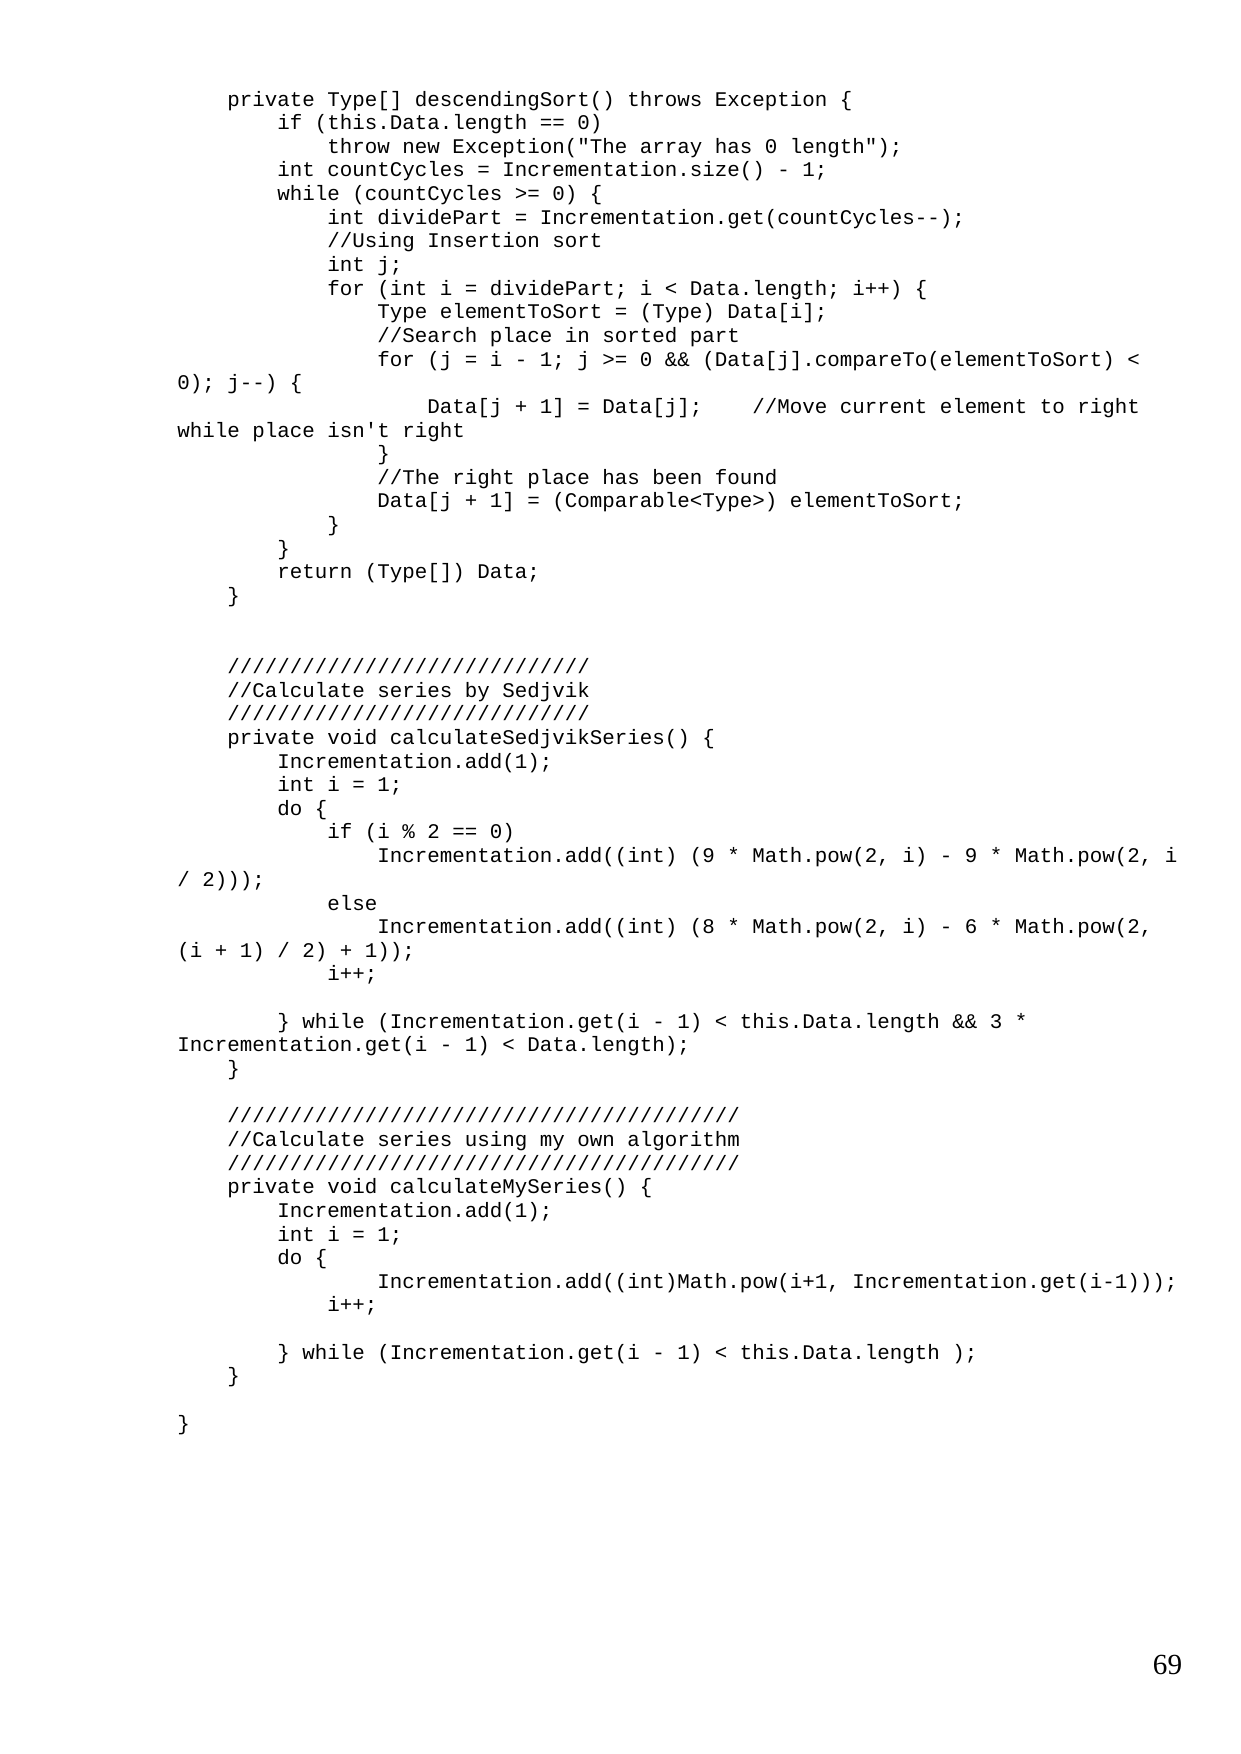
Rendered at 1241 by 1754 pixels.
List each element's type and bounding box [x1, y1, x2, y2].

text [177, 88, 1182, 1436]
